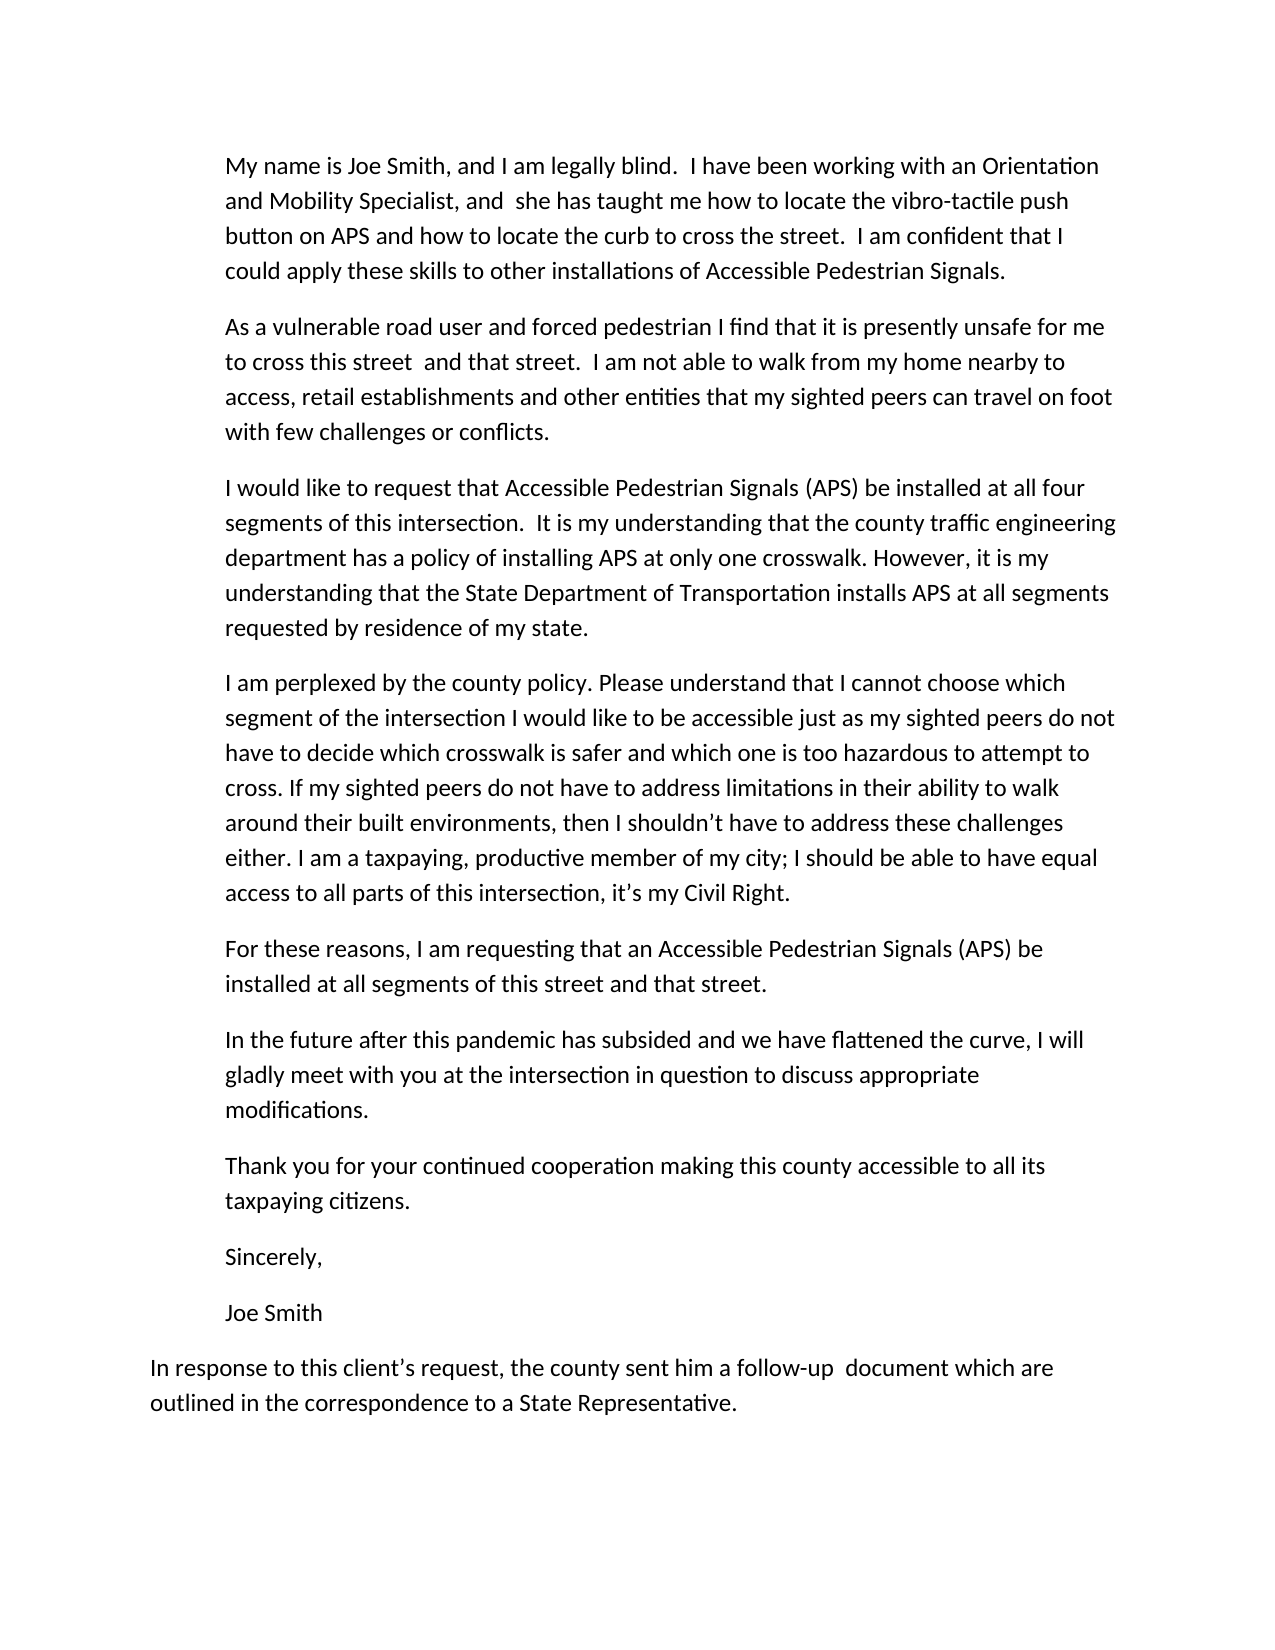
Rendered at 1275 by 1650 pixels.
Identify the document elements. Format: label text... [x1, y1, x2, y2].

text Thank you for your continued cooperation making this county accessible to all its taxpaying citizens. [225, 1150, 1125, 1216]
text In response to this client’s request, the county sent him a follow-up document which are outlined in the correspondence to a State Representative. [150, 1352, 1125, 1418]
text I would like to request that Accessible Pedestrian Signals (APS) be installed at all four segments of this intersection. It is my understanding that the county traffic engineering department has a policy of installing APS at only one crosswalk. However, it is my understanding that the State Department of Transportation installs APS at all segments requested by residence of my state. [225, 472, 1125, 642]
text Sincerely, [150, 1241, 1125, 1271]
text For these reasons, I am requesting that an Accessible Pedestrian Signals (APS) be installed at all segments of this street and that street. [225, 933, 1125, 999]
text My name is Joe Smith, and I am legally blind. I have been working with an Orientation and Mobility Specialist, and she has taught me how to locate the vibro-tactile push button on APS and how to locate the curb to cross the street. I am confident that I could apply these skills to other installations of Accessible Pedestrian Signals. [225, 150, 1125, 286]
text As a vulnerable road user and forced pedestrian I find that it is presently unsafe for me to cross this street and that street. I am not able to walk from my home nearby to access, retail establishments and other entities that my sighted peers can travel on foot with few challenges or conflicts. [225, 311, 1125, 446]
text In the future after this pandemic has subsided and we have flattened the curve, I will gladly meet with you at the intersection in question to discuss appropriate modifications. [225, 1024, 1125, 1125]
text Joe Smith [150, 1297, 1125, 1327]
text I am perplexed by the county policy. Please understand that I cannot choose which segment of the intersection I would like to be accessible just as my sighted peers do not have to decide which crosswalk is safer and which one is too hazardous to attempt to cross. If my sighted peers do not have to address limitations in their ability to walk around their built environments, then I shouldn’t have to address these challenges either. I am a taxpaying, productive member of my city; I should be able to have equal access to all parts of this intersection, it’s my Civil Right. [225, 667, 1125, 908]
